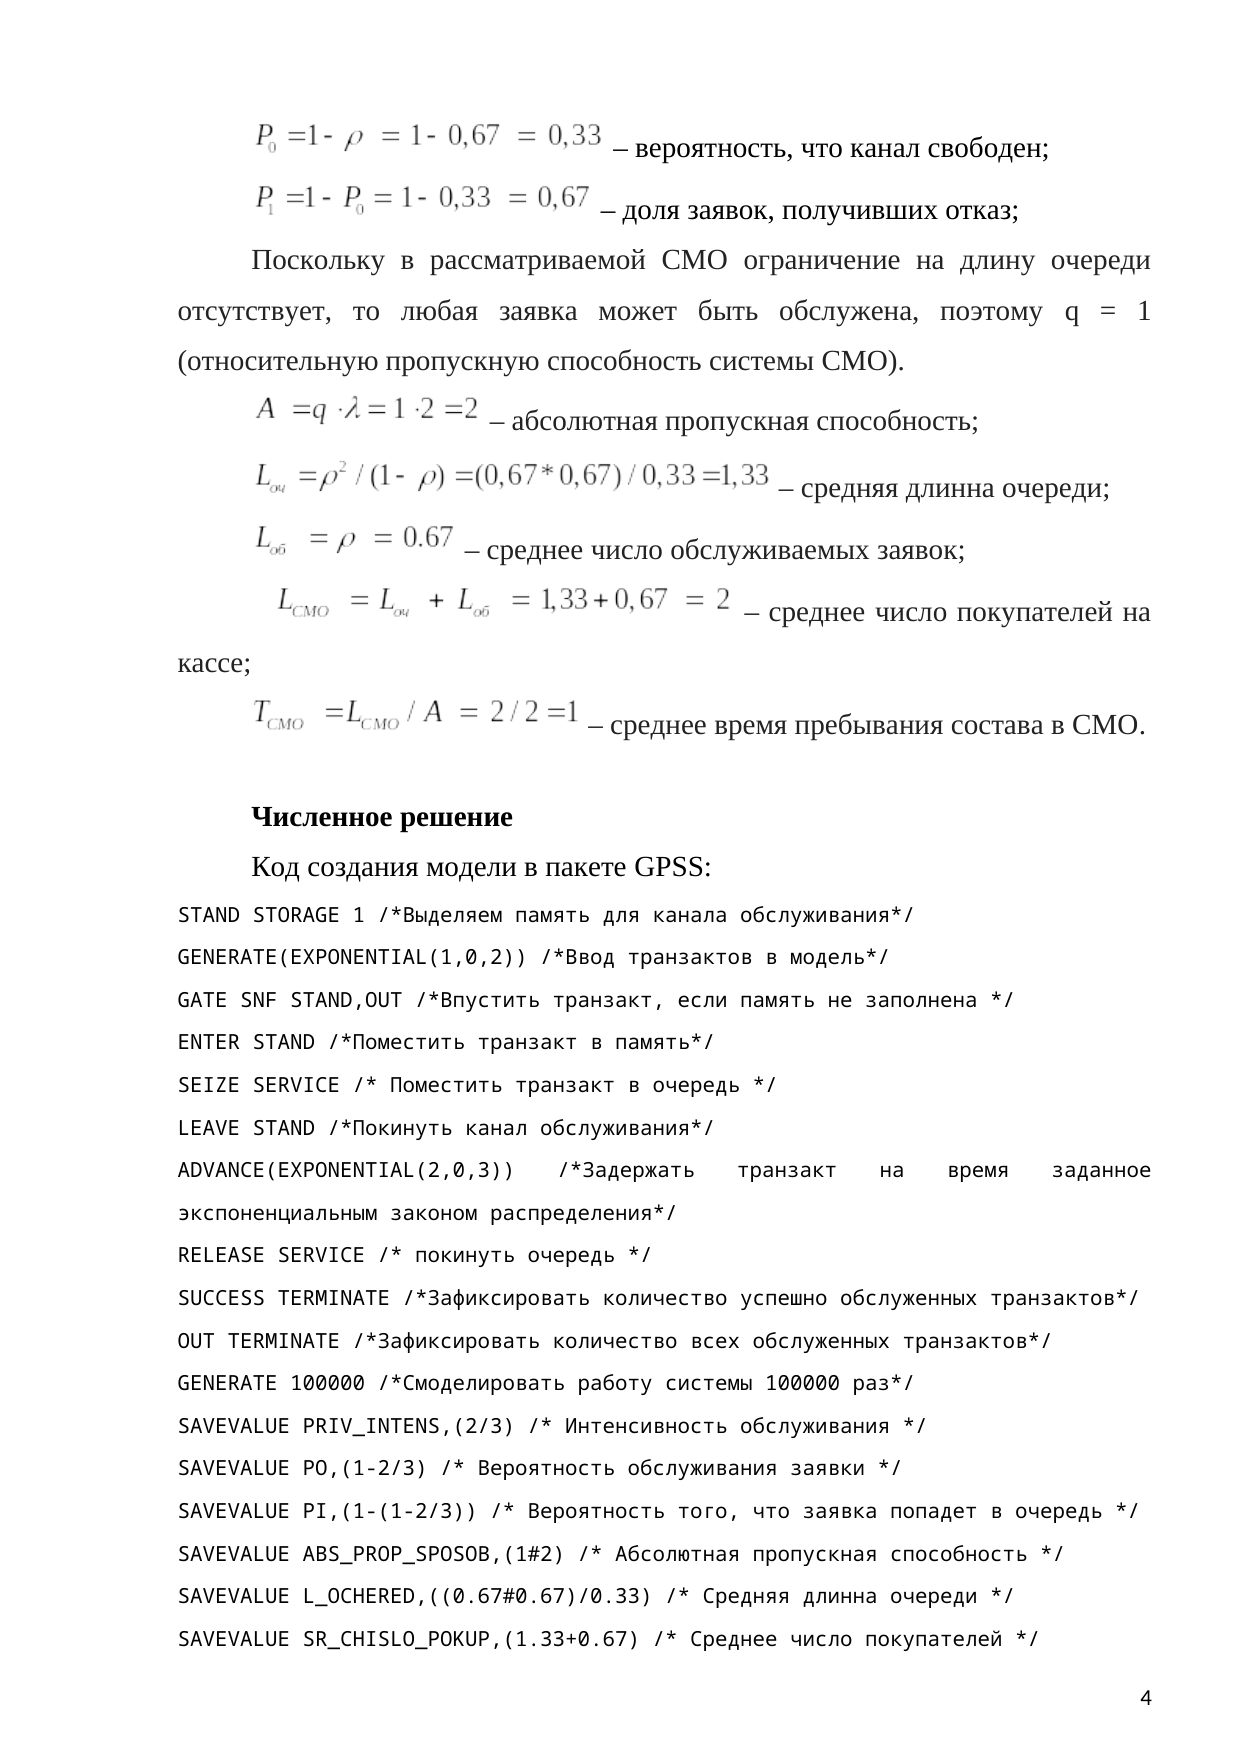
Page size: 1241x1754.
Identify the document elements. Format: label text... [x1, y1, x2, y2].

list – средняя длинна очереди; [177, 454, 1152, 504]
list SAVEVALUE PI,(1-(1-2/3)) /* Вероятность того, что заявка попадет в очередь */ [177, 1496, 1152, 1524]
list SAVEVALUE PO,(1-2/3) /* Вероятность обслуживания заявки */ [177, 1453, 1152, 1482]
list OUT TERMINATE /*Зафиксировать количество всех обслуженных транзактов*/ [177, 1326, 1152, 1354]
list LEAVE STAND /*Покинуть канал обслуживания*/ [177, 1113, 1152, 1141]
list RELEASE SERVICE /* покинуть очередь */ [177, 1241, 1152, 1269]
list GENERATE 100000 /*Смоделировать работу системы 100000 раз*/ [177, 1368, 1152, 1397]
text – вероятность, что канал свободен; [177, 118, 1152, 163]
list ENTER STAND /*Поместить транзакт в память*/ [177, 1027, 1152, 1056]
list GATE SNF STAND,OUT /*Впустить транзакт, если память не заполнена */ [177, 985, 1152, 1013]
list GENERATE(EXPONENTIAL(1,0,2)) /*Ввод транзактов в модель*/ [177, 942, 1152, 971]
text ADVANCE(EXPONENTIAL(2,0,3)) /*Задержать транзакт на время заданное экспоненциальным законом распределения*/ [177, 1155, 1152, 1226]
list – среднее число обслуживаемых заявок; [177, 521, 1152, 566]
list Поскольку в рассматриваемой СМО ограничение на длину очереди отсутствует, то любая заявка может быть обслужена, поэтому q = 1 (относительную пропускную способность системы СМО). [177, 242, 1152, 376]
list SAVEVALUE ABS_PROP_SPOSOB,(1#2) /* Абсолютная пропускная способность */ [177, 1539, 1152, 1567]
list Код создания модели в пакете GPSS: [177, 849, 1152, 883]
text – среднее число покупателей на кассе; [177, 583, 1152, 678]
list SUCCESS TERMINATE /*Зафиксировать количество успешно обслуженных транзактов*/ [177, 1283, 1152, 1312]
list – среднее время пребывания состава в СМО. [177, 695, 1152, 740]
list SEIZE SERVICE /* Поместить транзакт в очередь */ [177, 1070, 1152, 1098]
text – доля заявок, получивших отказ; [177, 180, 1152, 226]
list – абсолютная пропускная способность; [177, 393, 1152, 437]
list SAVEVALUE L_OCHERED,((0.67#0.67)/0.33) /* Средняя длинна очереди */ [177, 1581, 1152, 1610]
list Численное решение [177, 799, 1152, 833]
list SAVEVALUE SR_CHISLO_POKUP,(1.33+0.67) /* Среднее число покупателей */ [177, 1624, 1152, 1652]
list STAND STORAGE 1 /*Выделяем память для канала обслуживания*/ [177, 900, 1152, 928]
list SAVEVALUE PRIV_INTENS,(2/3) /* Интенсивность обслуживания */ [177, 1411, 1152, 1439]
